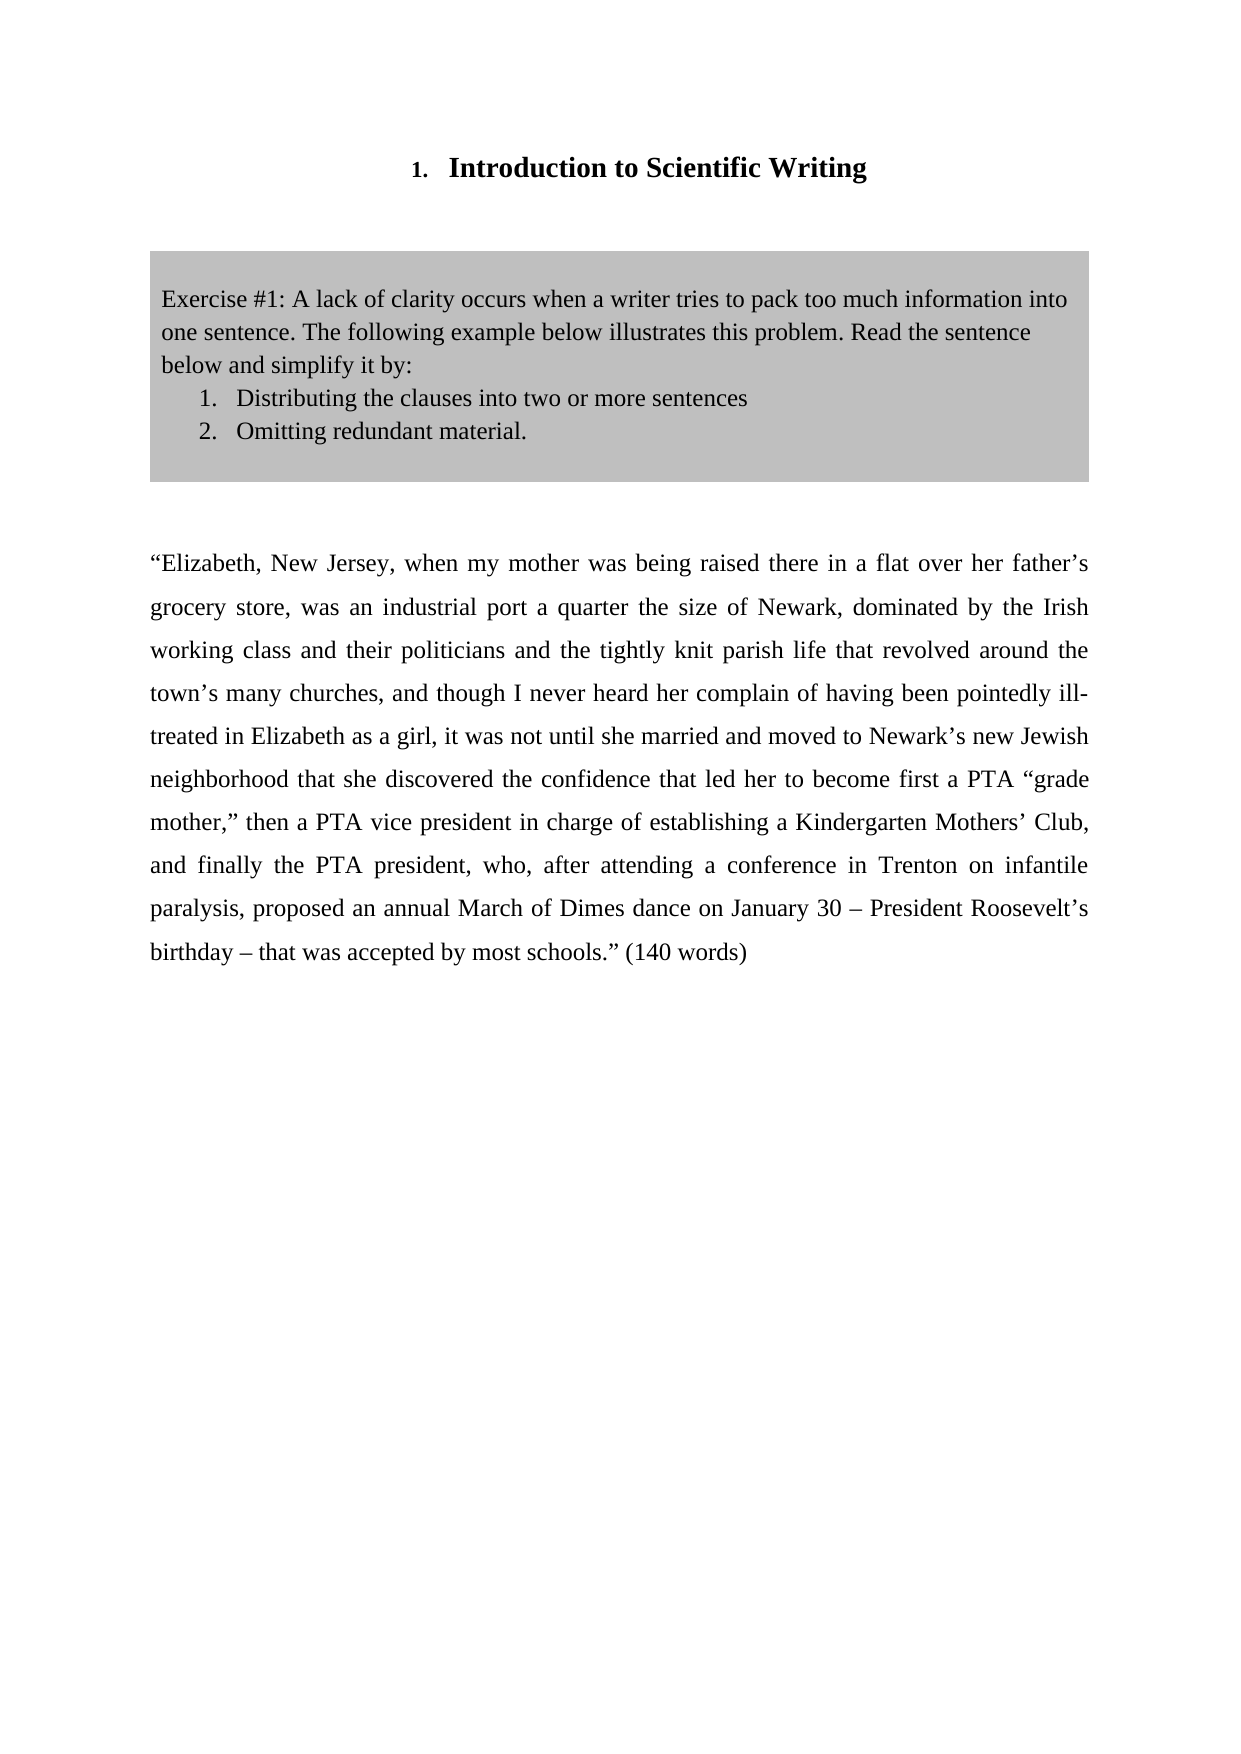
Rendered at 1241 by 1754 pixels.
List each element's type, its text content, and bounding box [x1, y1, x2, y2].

list Introduction to Scientific Writing [187, 150, 1090, 183]
table_header Exercise #1: A lack of clarity occurs when a writer tries to pack too much information into one sentence. The following example below illustrates this problem. Read the sentence below and simplify it by: Distributing the clauses into two or more sentences Omitting redundant material. [150, 251, 1089, 482]
text “Elizabeth, New Jersey, when my mother was being raised there in a flat over her father’s grocery store, was an industrial port a quarter the size of Newark, dominated by the Irish working class and their politicians and the tightly knit parish life that revolved around the town’s many churches, and though I never heard her complain of having been pointedly ill-treated in Elizabeth as a girl, it was not until she married and moved to Newark’s new Jewish neighborhood that she discovered the confidence that led her to become first a PTA “grade mother,” then a PTA vice president in charge of establishing a Kindergarten Mothers’ Club, and finally the PTA president, who, after attending a conference in Trenton on infantile paralysis, proposed an annual March of Dimes dance on January 30 – President Roosevelt’s birthday – that was accepted by most schools.” (140 words) [150, 548, 1090, 965]
